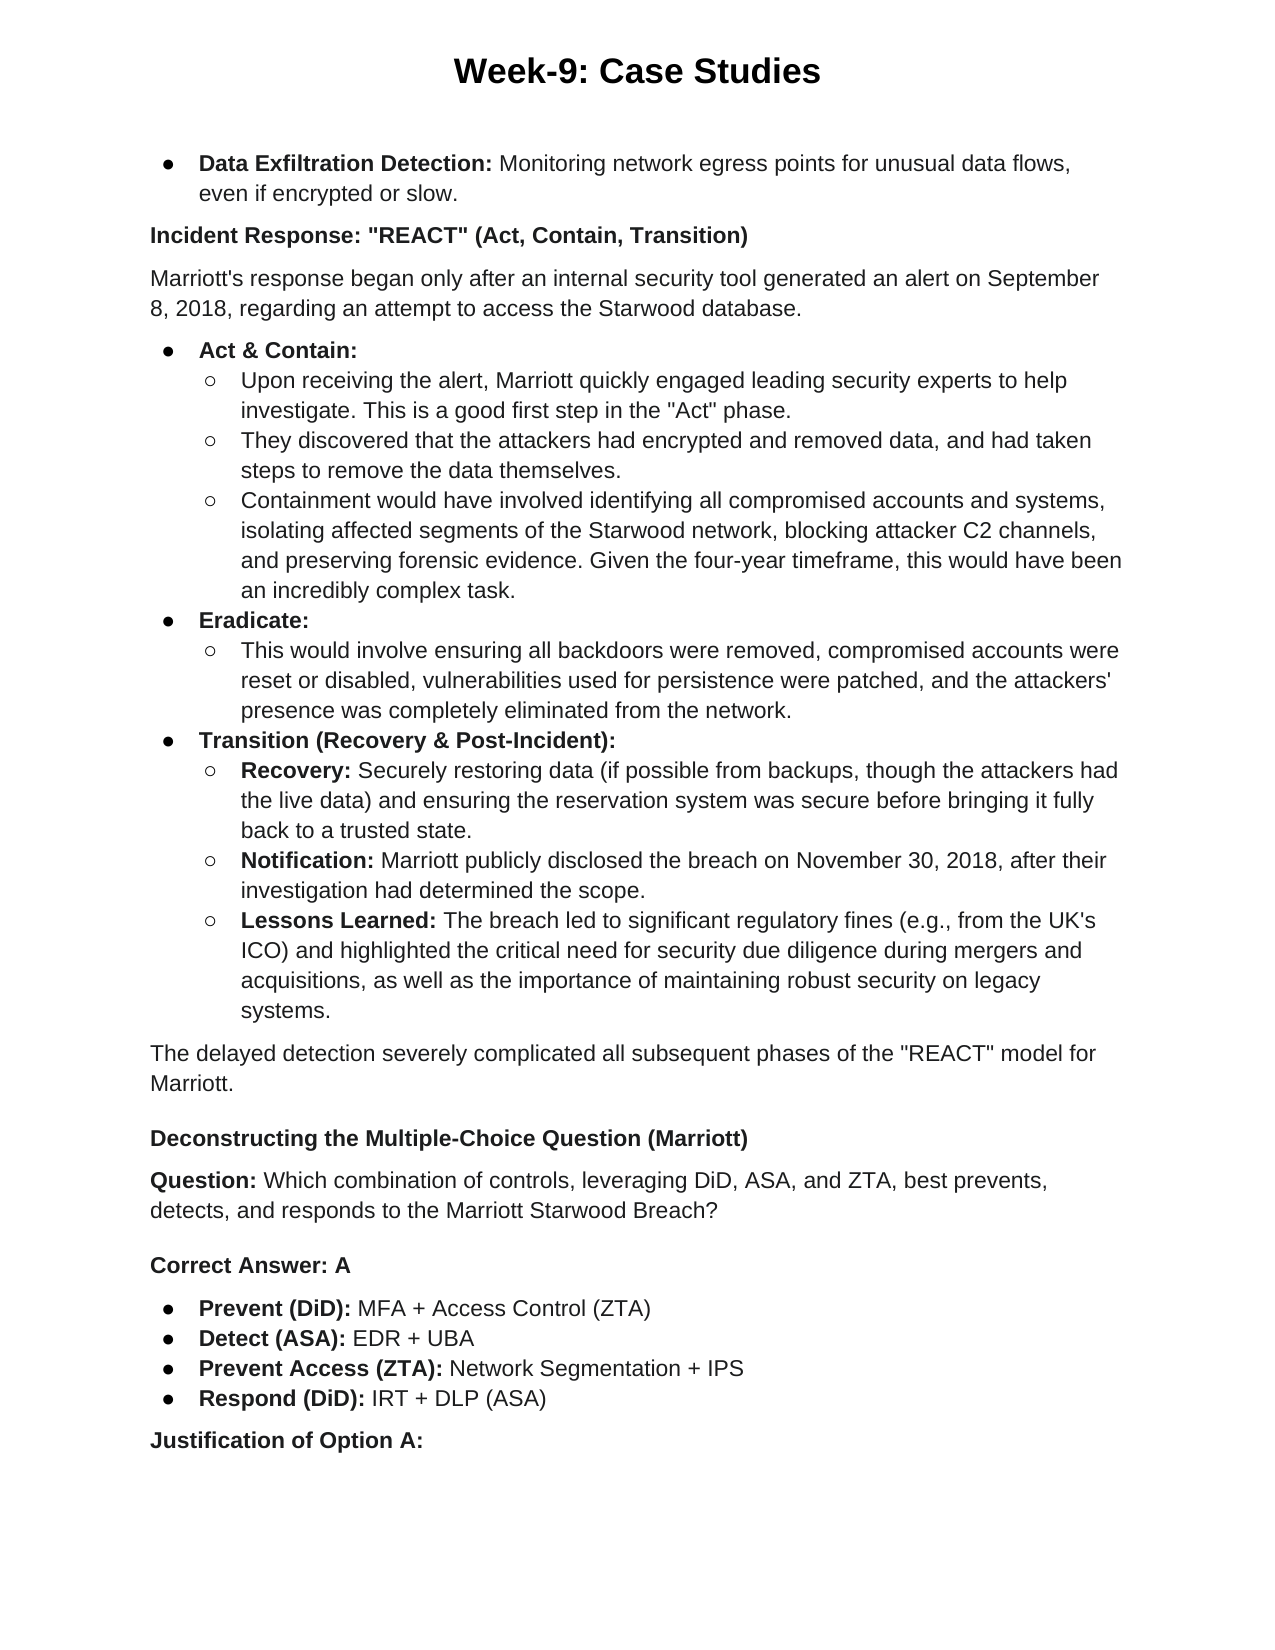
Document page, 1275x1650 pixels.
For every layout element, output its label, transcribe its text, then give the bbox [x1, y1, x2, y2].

subtitle Incident Response: "REACT" (Act, Contain, Transition) [150, 222, 1125, 249]
list Detect (ASA): EDR + UBA [161, 1325, 1125, 1351]
list Upon receiving the alert, Marriott quickly engaged leading security experts to help investigate. This is a good first step in the "Act" phase. [203, 367, 1125, 424]
list Transition (Recovery & Post-Incident): [161, 727, 1125, 754]
text Marriott's response began only after an internal security tool generated an alert on September 8, 2018, regarding an attempt to access the Starwood database. [150, 265, 1125, 321]
list Act & Contain: [161, 337, 1125, 364]
list Notification: Marriott publicly disclosed the breach on November 30, 2018, after their investigation had determined the scope. [203, 847, 1125, 904]
list Data Exfiltration Detection: Monitoring network egress points for unusual data flows, even if encrypted or slow. [161, 150, 1125, 206]
text Question: Which combination of controls, leveraging DiD, ASA, and ZTA, best prevents, detects, and responds to the Marriott Starwood Breach? [150, 1167, 1125, 1224]
subtitle Deconstructing the Multiple-Choice Question (Marriott) [150, 1125, 1125, 1151]
list Containment would have involved identifying all compromised accounts and systems, isolating affected segments of the Starwood network, blocking attacker C2 channels, and preserving forensic evidence. Given the four-year timeframe, this would have been an incredibly complex task. [203, 487, 1125, 604]
list Lessons Learned: The breach led to significant regulatory fines (e.g., from the UK's ICO) and highlighted the critical need for security due diligence during mergers and acquisitions, as well as the importance of maintaining robust security on legacy systems. [203, 907, 1125, 1024]
list Respond (DiD): IRT + DLP (ASA) [161, 1385, 1125, 1411]
list Recovery: Securely restoring data (if possible from backups, though the attackers had the live data) and ensuring the reservation system was secure before bringing it fully back to a trusted state. [203, 757, 1125, 844]
list Prevent (DiD): MFA + Access Control (ZTA) [161, 1295, 1125, 1321]
list This would involve ensuring all backdoors were removed, compromised accounts were reset or disabled, vulnerabilities used for persistence were patched, and the attackers' presence was completely eliminated from the network. [203, 637, 1125, 724]
text Correct Answer: A [150, 1252, 1125, 1279]
list Prevent Access (ZTA): Network Segmentation + IPS [161, 1355, 1125, 1381]
list Eradicate: [161, 607, 1125, 634]
list They discovered that the attackers had encrypted and removed data, and had taken steps to remove the data themselves. [203, 427, 1125, 484]
text The delayed detection severely complicated all subsequent phases of the "REACT" model for Marriott. [150, 1040, 1125, 1096]
text Justification of Option A: [150, 1427, 1125, 1454]
